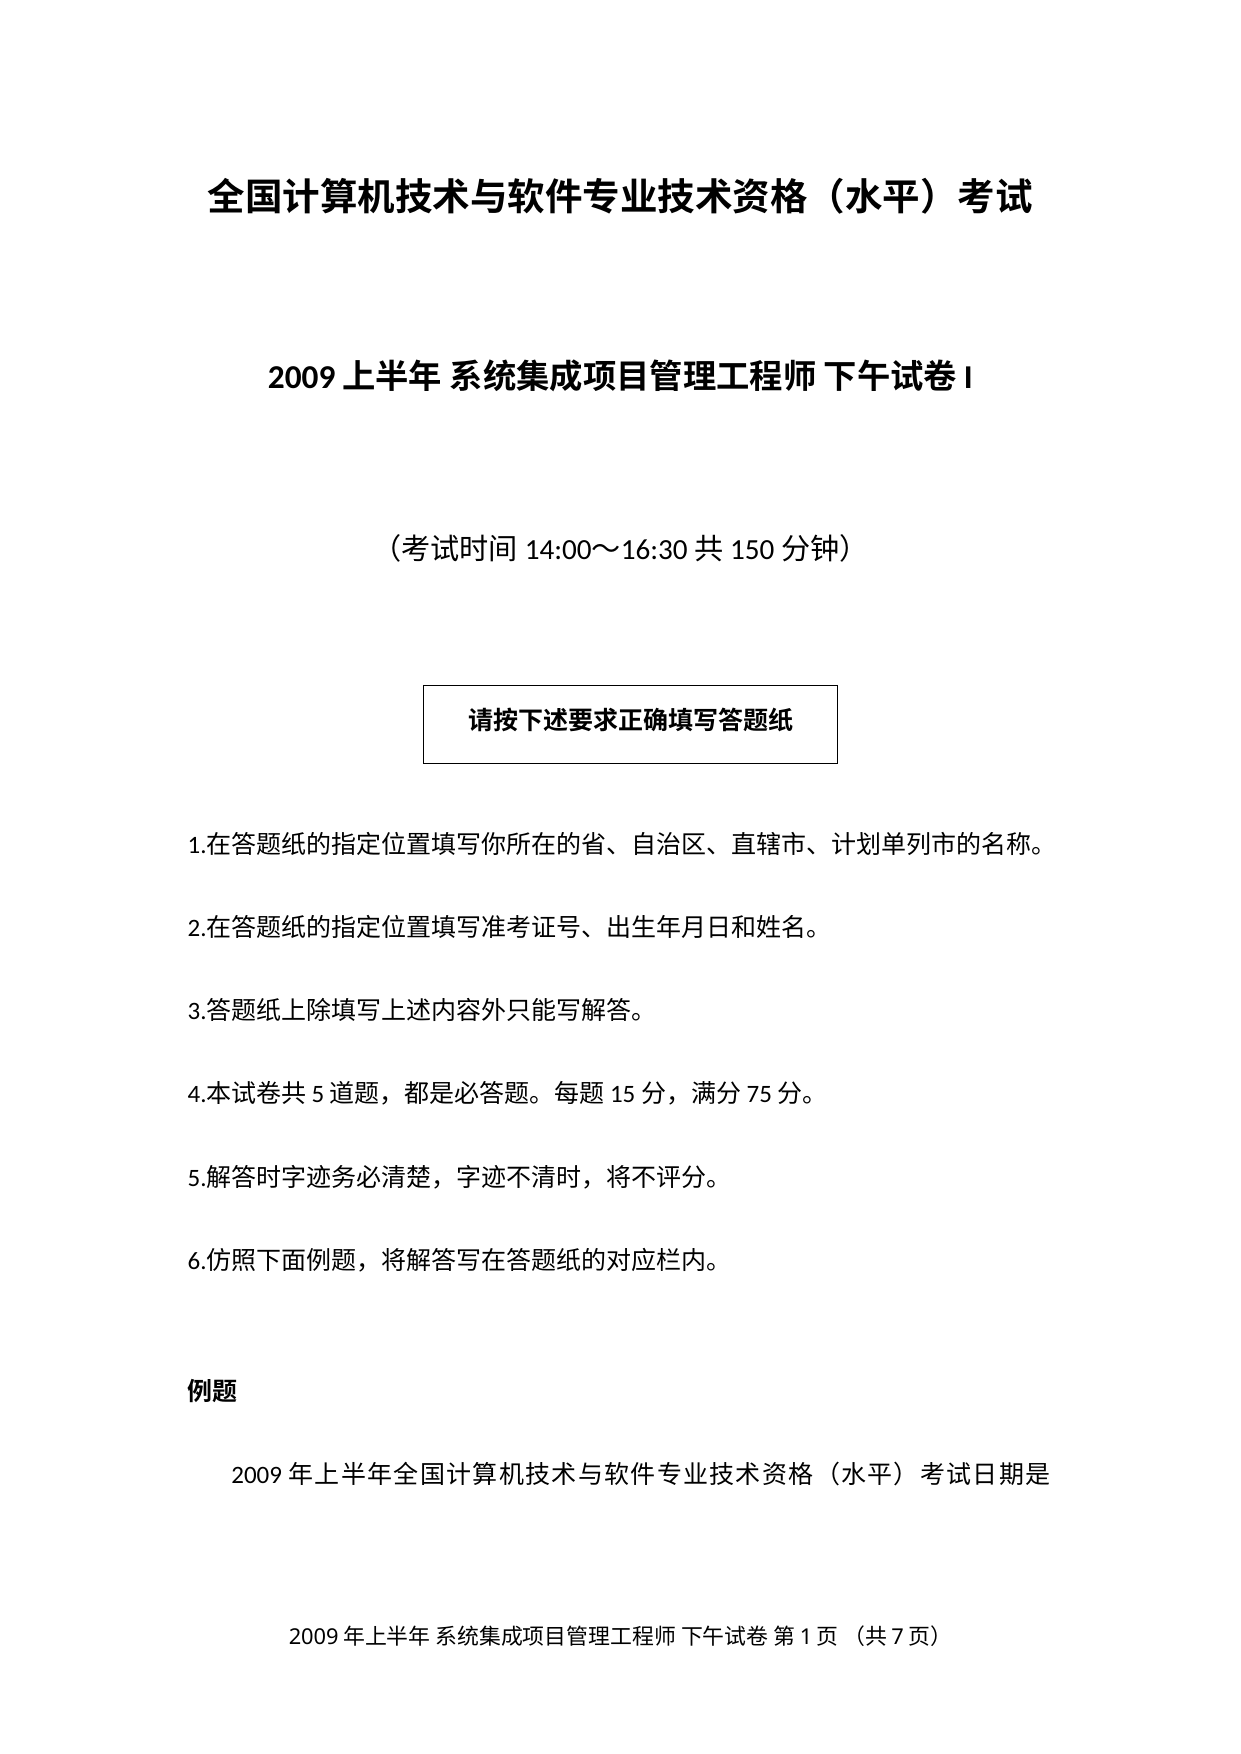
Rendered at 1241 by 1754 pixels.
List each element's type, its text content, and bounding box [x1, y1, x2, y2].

text 例题 [187, 1357, 1053, 1422]
text 1.在答题纸的指定位置填写你所在的省、自治区、直辖市、计划单列市的名称。 [187, 810, 1053, 875]
text （考试时间 14:00～16:30 共 150 分钟） [187, 514, 1053, 579]
text 5.解答时字迹务必清楚，字迹不清时，将不评分。 [187, 1143, 1053, 1208]
text 4.本试卷共5道题，都是必答题。每题 15 分，满分 75 分。 [187, 1059, 1053, 1124]
text 6.仿照下面例题，将解答写在答题纸的对应栏内。 [187, 1226, 1053, 1291]
text 3.答题纸上除填写上述内容外只能写解答。 [187, 976, 1053, 1041]
text 2.在答题纸的指定位置填写准考证号、出生年月日和姓名。 [187, 893, 1053, 958]
text 全国计算机技术与软件专业技术资格（水平）考试 [187, 162, 1053, 227]
text 2009上半年 系统集成项目管理工程师 下午试卷I [187, 342, 1053, 407]
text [187, 1440, 1053, 1505]
table_header 请按下述要求正确填写答题纸 [424, 686, 837, 763]
